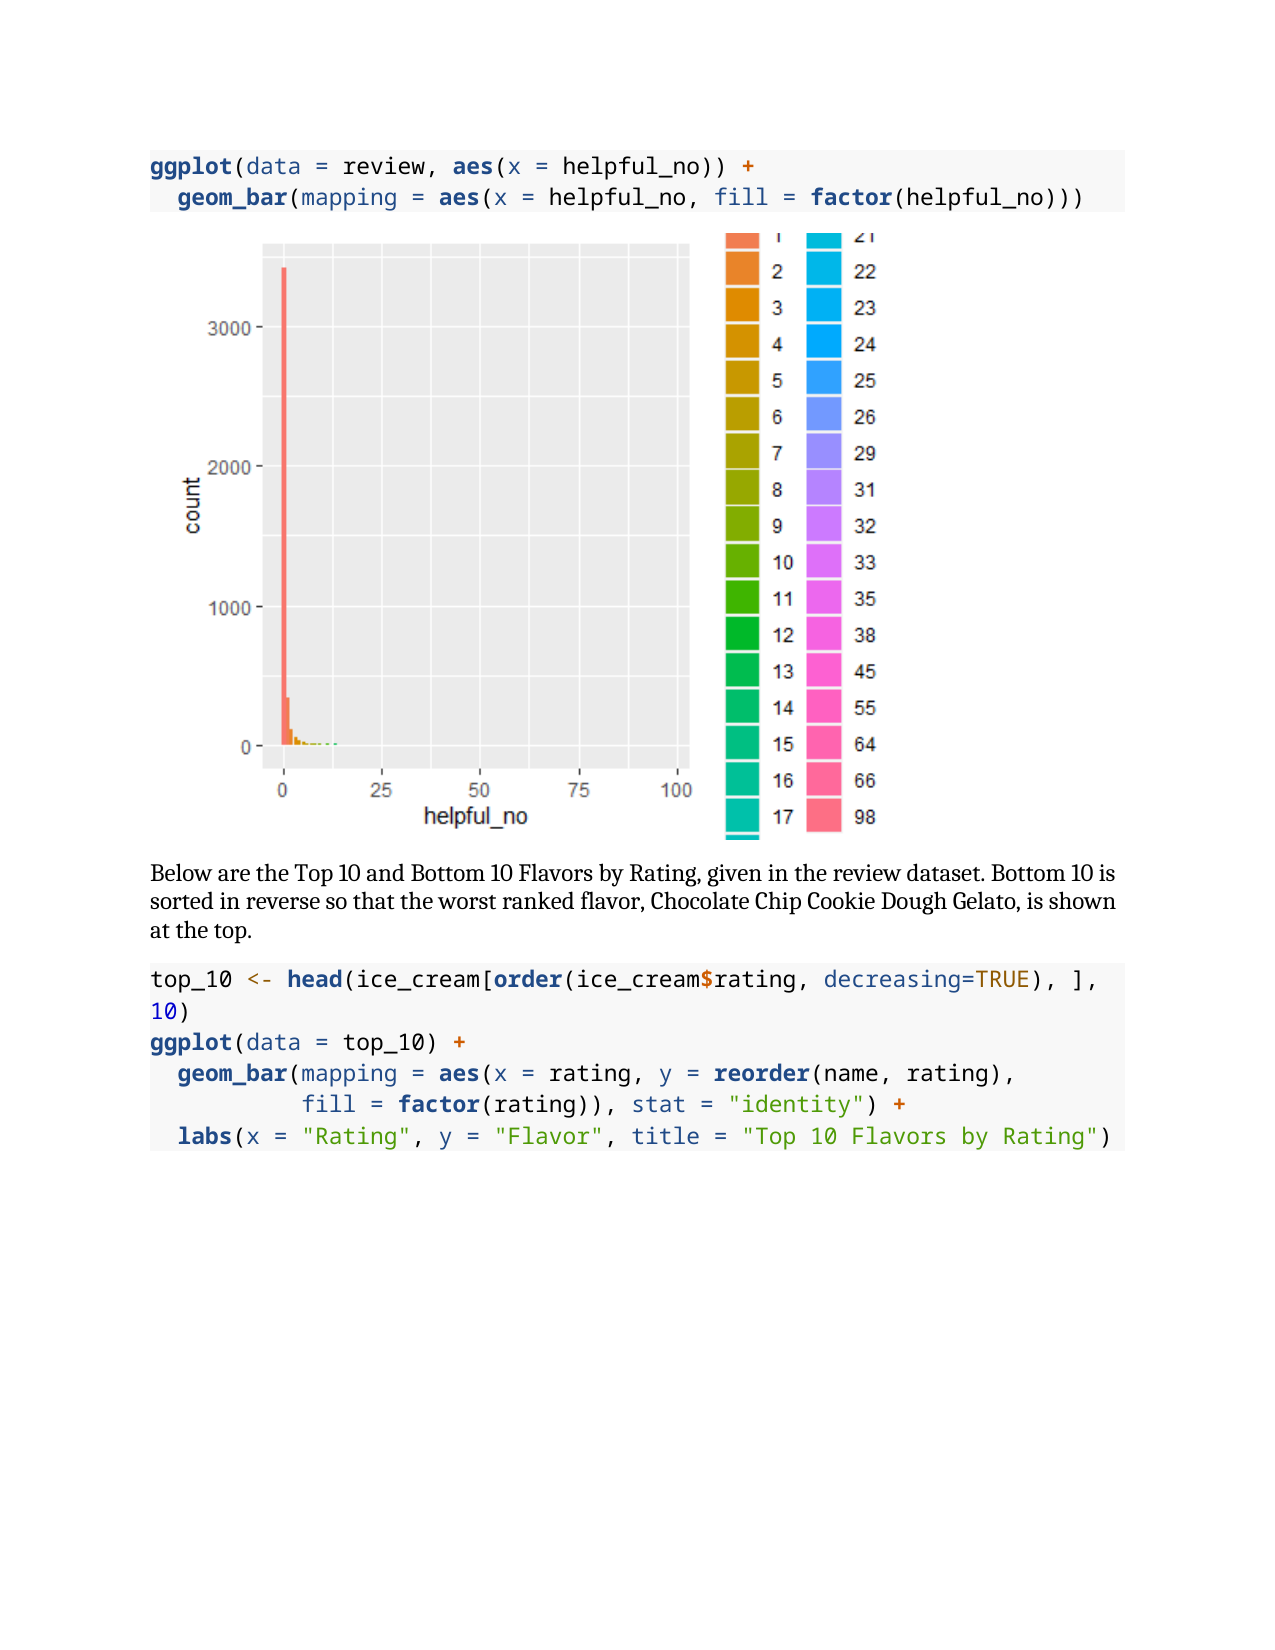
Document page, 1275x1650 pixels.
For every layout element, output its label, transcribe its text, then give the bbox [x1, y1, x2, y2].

text Below are the Top 10 and Bottom 10 Flavors by Rating, given in the review dataset. Bottom 10 is sorted in reverse so that the worst ranked flavor, Chocolate Chip Cookie Dough Gelato, is shown at the top. [150, 858, 1125, 945]
text top_10 <- head(ice_cream[order(ice_cream$rating, decreasing=TRUE), ], 10) ggplot(data = top_10) + geom_bar(mapping = aes(x = rating, y = reorder(name, rating), fill = factor(rating)), stat = "identity") + labs(x = "Rating", y = "Flavor", title = "Top 10 Flavors by Rating") [150, 963, 1125, 1151]
picture [168, 233, 927, 840]
text ggplot(data = review, aes(x = helpful_no)) + geom_bar(mapping = aes(x = helpful_no, fill = factor(helpful_no))) [755, 150, 1125, 212]
